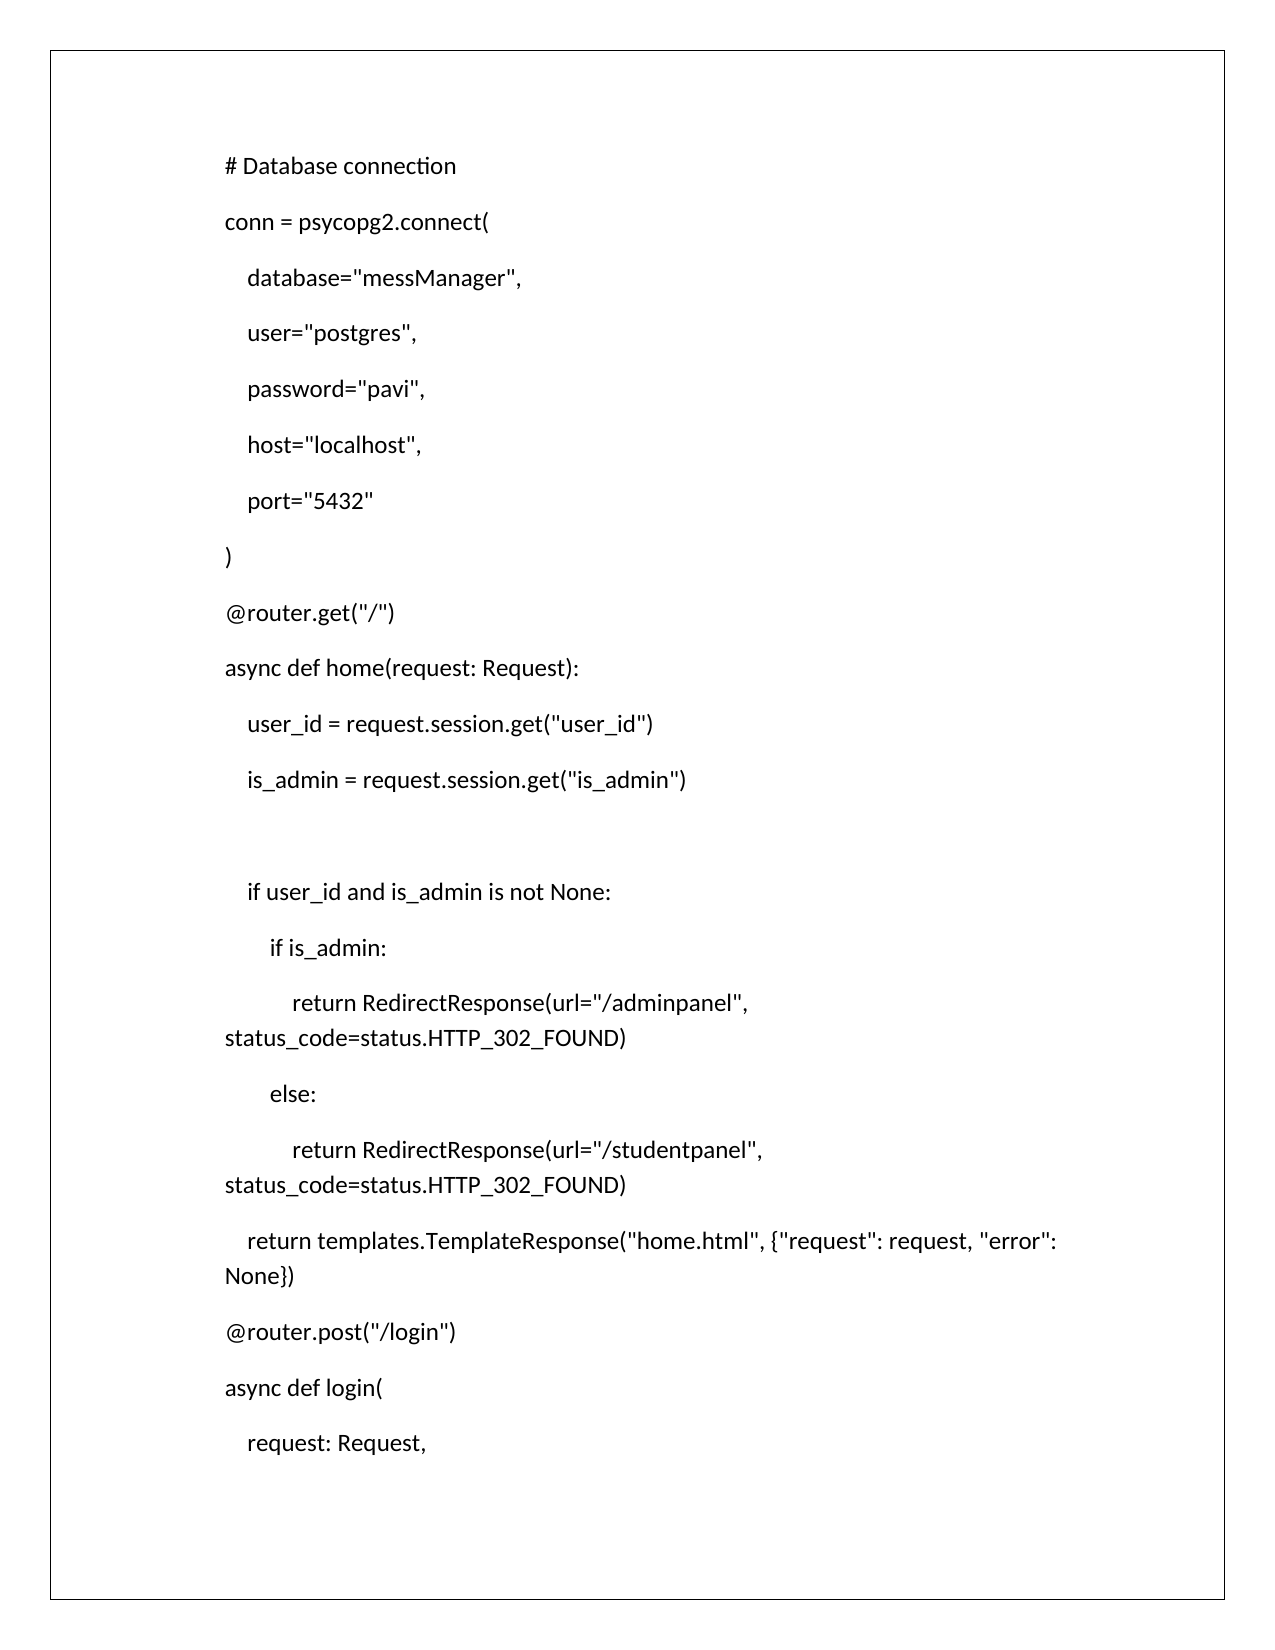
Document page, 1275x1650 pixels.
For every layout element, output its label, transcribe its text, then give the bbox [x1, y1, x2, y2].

text async def login( [224, 1372, 1125, 1402]
text @router.get("/") [224, 597, 1125, 627]
text @router.post("/login") [224, 1316, 1125, 1346]
text password="pavi", [224, 373, 1125, 404]
text return RedirectResponse(url="/studentpanel", status_code=status.HTTP_302_FOUND) [224, 1134, 1125, 1200]
text request: Request, [224, 1427, 1125, 1458]
text host="localhost", [224, 429, 1125, 460]
text ) [224, 541, 1125, 571]
text # Database connection [224, 150, 1125, 181]
text else: [224, 1078, 1125, 1109]
text conn = psycopg2.connect( [224, 206, 1125, 236]
text if user_id and is_admin is not None: [224, 876, 1125, 906]
text port="5432" [224, 485, 1125, 516]
text async def home(request: Request): [224, 652, 1125, 683]
text user="postgres", [224, 317, 1125, 348]
text is_admin = request.session.get("is_admin") [224, 764, 1125, 795]
text return templates.TemplateResponse("home.html", {"request": request, "error": None}) [224, 1225, 1125, 1291]
text if is_admin: [224, 932, 1125, 962]
text database="messManager", [224, 262, 1125, 292]
text return RedirectResponse(url="/adminpanel", status_code=status.HTTP_302_FOUND) [224, 987, 1125, 1053]
text user_id = request.session.get("user_id") [224, 708, 1125, 739]
